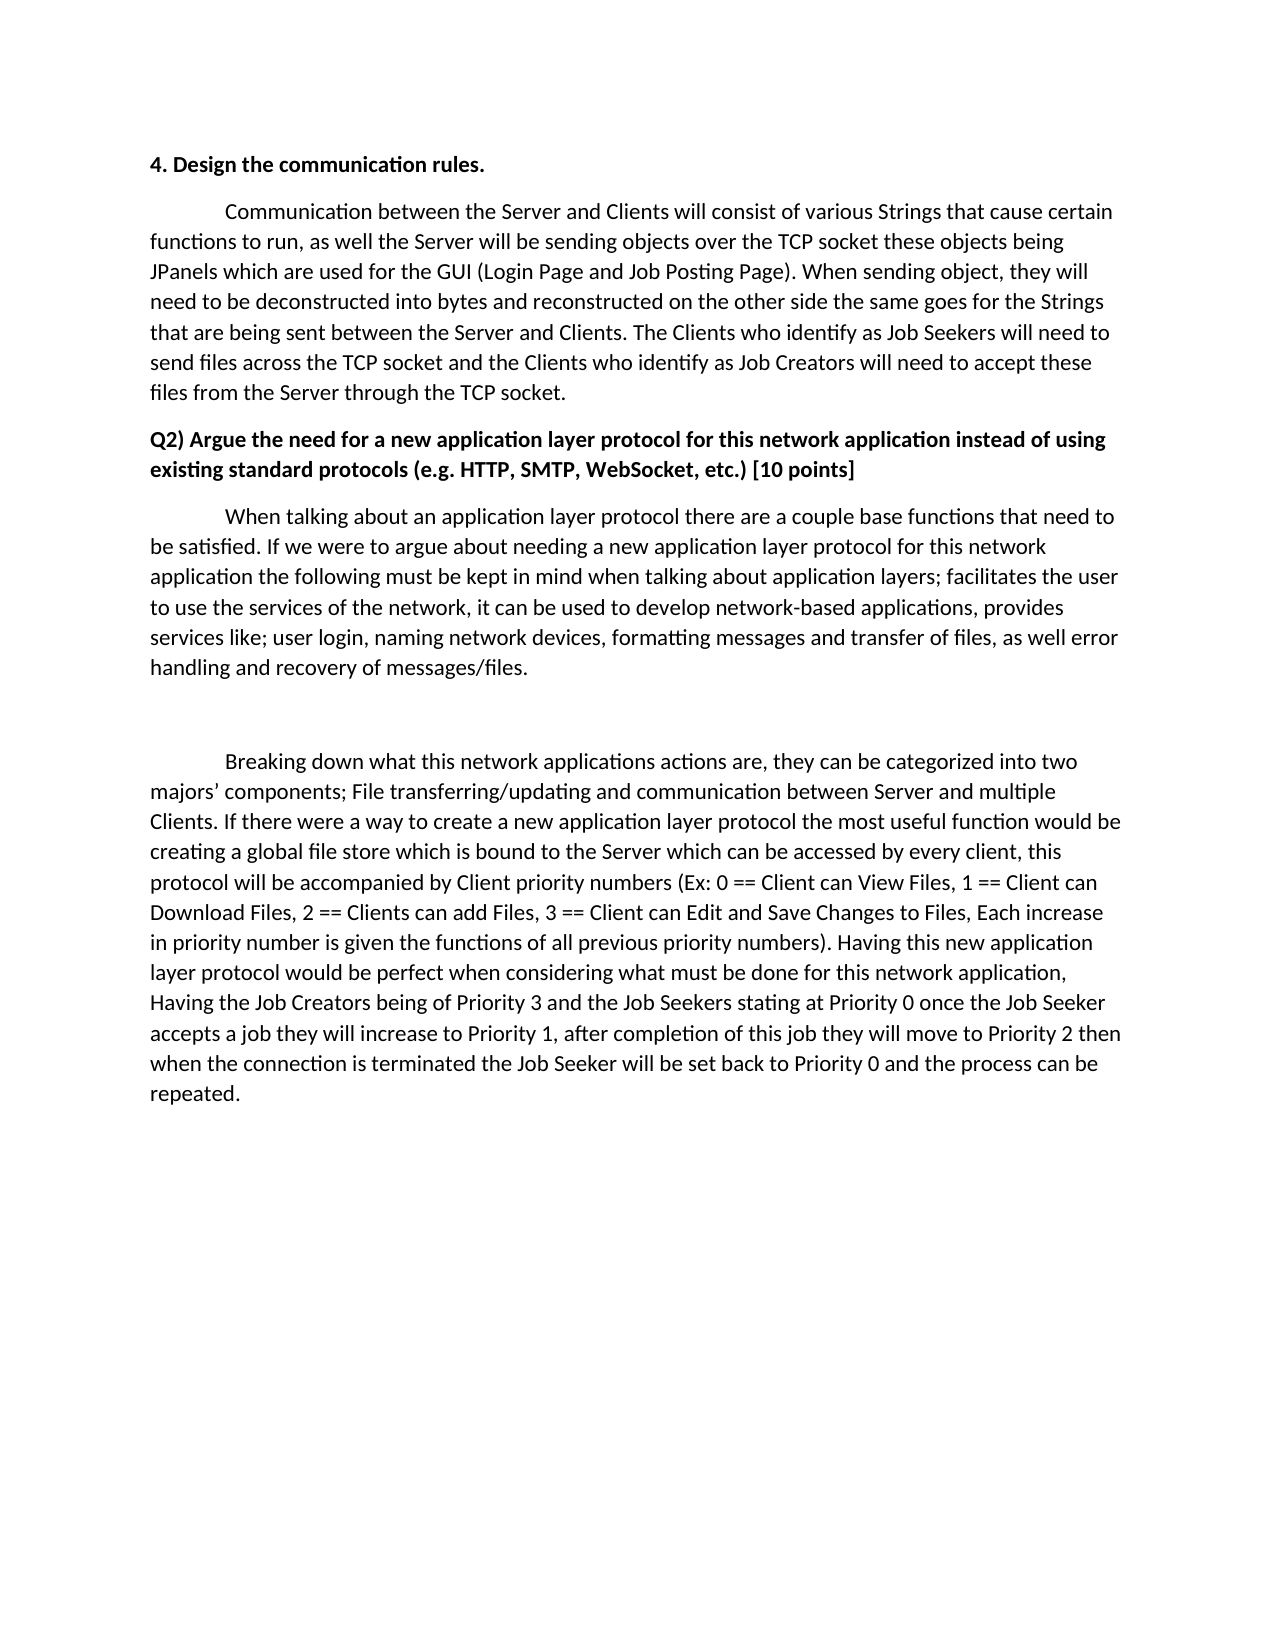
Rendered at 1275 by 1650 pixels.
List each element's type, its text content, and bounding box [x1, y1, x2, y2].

text Communication between the Server and Clients will consist of various Strings that cause certain functions to run, as well the Server will be sending objects over the TCP socket these objects being JPanels which are used for the GUI (Login Page and Job Posting Page). When sending object, they will need to be deconstructed into bytes and reconstructed on the other side the same goes for the Strings that are being sent between the Server and Clients. The Clients who identify as Job Seekers will need to send files across the TCP socket and the Clients who identify as Job Creators will need to accept these files from the Server through the TCP socket. [150, 197, 1125, 406]
text Breaking down what this network applications actions are, they can be categorized into two majors’ components; File transferring/updating and communication between Server and multiple Clients. If there were a way to create a new application layer protocol the most useful function would be creating a global file store which is bound to the Server which can be accessed by every client, this protocol will be accompanied by Client priority numbers (Ex: 0 == Client can View Files, 1 == Client can Download Files, 2 == Clients can add Files, 3 == Client can Edit and Save Changes to Files, Each increase in priority number is given the functions of all previous priority numbers). Having this new application layer protocol would be perfect when considering what must be done for this network application, Having the Job Creators being of Priority 3 and the Job Seekers stating at Priority 0 once the Job Seeker accepts a job they will increase to Priority 1, after completion of this job they will move to Priority 2 then when the connection is terminated the Job Seeker will be set back to Priority 0 and the process can be repeated. [150, 747, 1125, 1107]
text Q2) Argue the need for a new application layer protocol for this network application instead of using existing standard protocols (e.g. HTTP, SMTP, WebSocket, etc.) [10 points] [150, 425, 1125, 483]
text 4. Design the communication rules. [150, 150, 1125, 178]
text When talking about an application layer protocol there are a couple base functions that need to be satisfied. If we were to argue about needing a new application layer protocol for this network application the following must be kept in mind when talking about application layers; facilitates the user to use the services of the network, it can be used to develop network-based applications, provides services like; user login, naming network devices, formatting messages and transfer of files, as well error handling and recovery of messages/files. [150, 502, 1125, 681]
